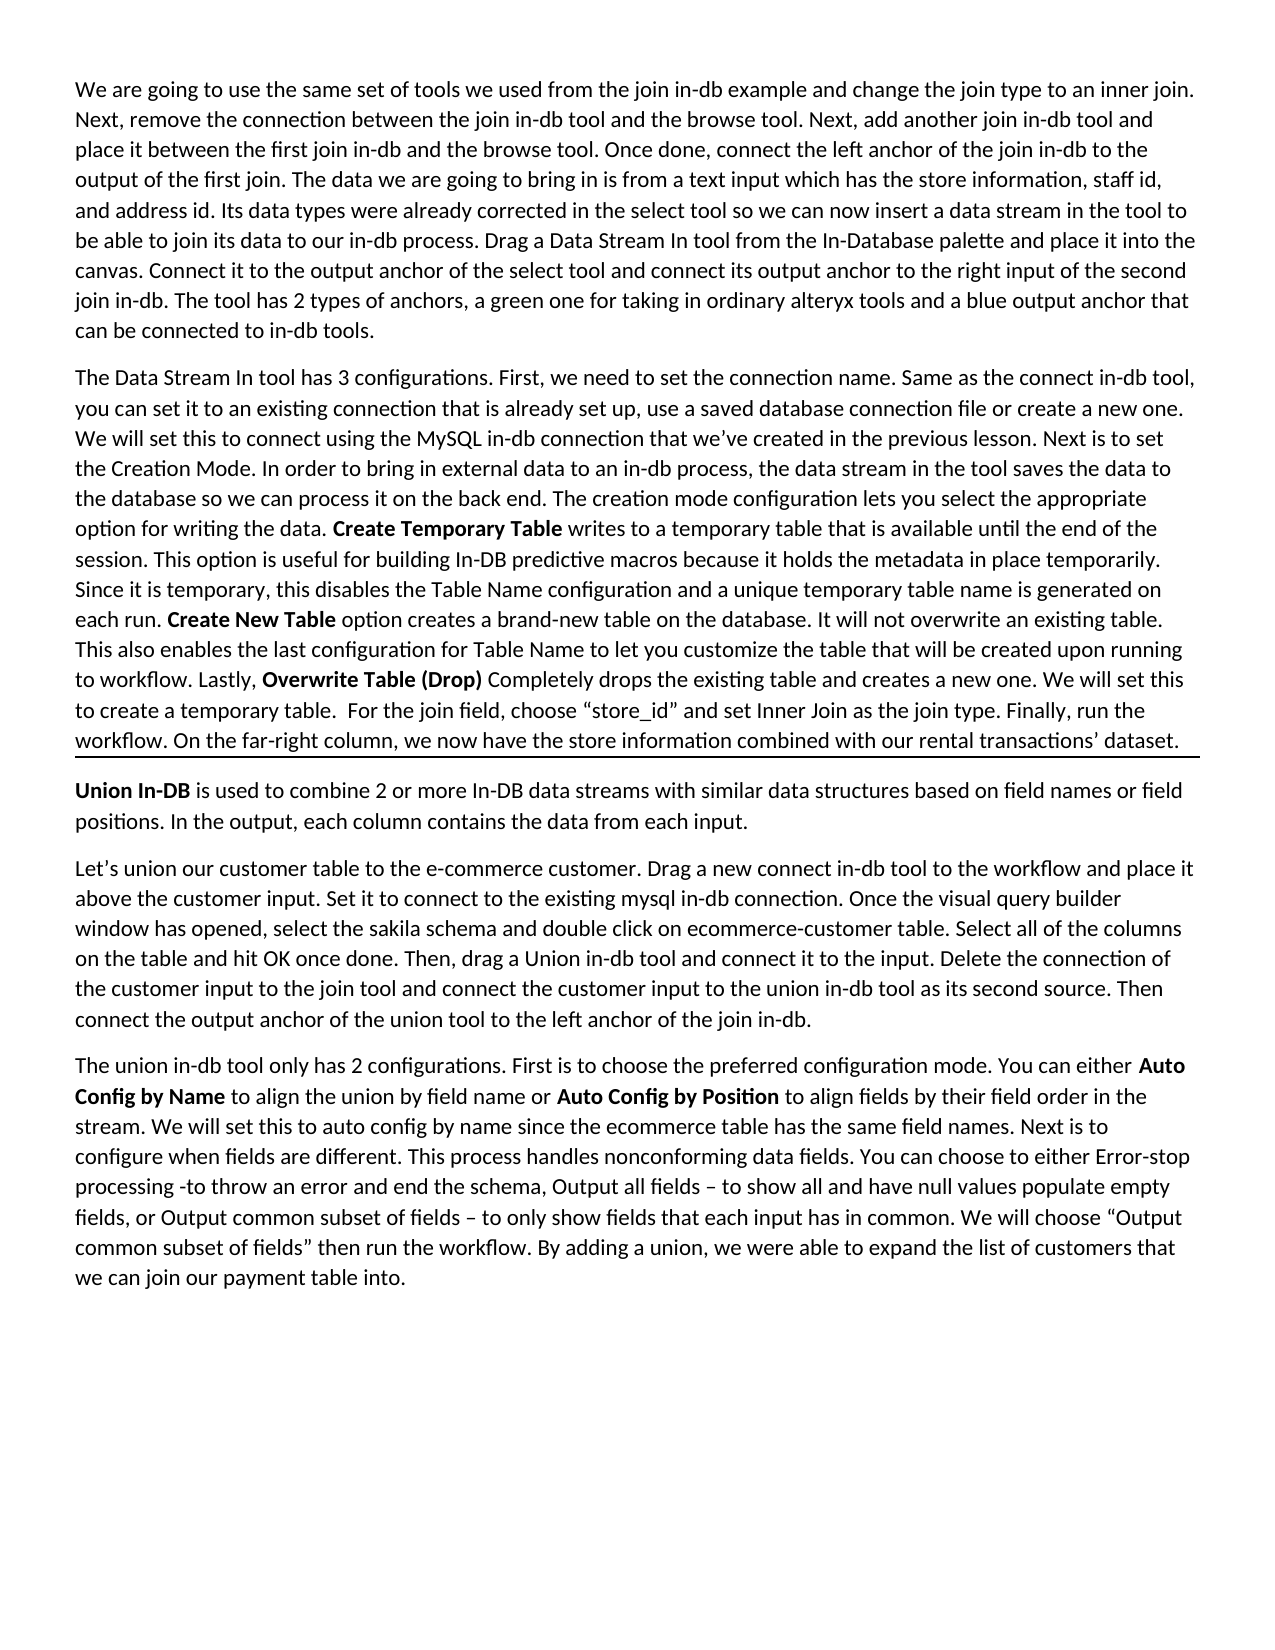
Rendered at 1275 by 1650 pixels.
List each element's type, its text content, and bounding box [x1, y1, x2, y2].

text Let’s union our customer table to the e-commerce customer. Drag a new connect in-db tool to the workflow and place it above the customer input. Set it to connect to the existing mysql in-db connection. Once the visual query builder window has opened, select the sakila schema and double click on ecommerce-customer table. Select all of the columns on the table and hit OK once done. Then, drag a Union in-db tool and connect it to the input. Delete the connection of the customer input to the join tool and connect the customer input to the union in-db tool as its second source. Then connect the output anchor of the union tool to the left anchor of the join in-db. [75, 854, 1200, 1033]
text The Data Stream In tool has 3 configurations. First, we need to set the connection name. Same as the connect in-db tool, you can set it to an existing connection that is already set up, use a saved database connection file or create a new one. We will set this to connect using the MySQL in-db connection that we’ve created in the previous lesson. Next is to set the Creation Mode. In order to bring in external data to an in-db process, the data stream in the tool saves the data to the database so we can process it on the back end. The creation mode configuration lets you select the appropriate option for writing the data. Create Temporary Table writes to a temporary table that is available until the end of the session. This option is useful for building In-DB predictive macros because it holds the metadata in place temporarily. Since it is temporary, this disables the Table Name configuration and a unique temporary table name is generated on each run. Create New Table option creates a brand-new table on the database. It will not overwrite an existing table. This also enables the last configuration for Table Name to let you customize the table that will be created upon running to workflow. Lastly, Overwrite Table (Drop) Completely drops the existing table and creates a new one. We will set this to create a temporary table. For the join field, choose “store_id” and set Inner Join as the join type. Finally, run the workflow. On the far-right column, we now have the store information combined with our rental transactions’ dataset. [75, 363, 1200, 756]
text We are going to use the same set of tools we used from the join in-db example and change the join type to an inner join. Next, remove the connection between the join in-db tool and the browse tool. Next, add another join in-db tool and place it between the first join in-db and the browse tool. Once done, connect the left anchor of the join in-db to the output of the first join. The data we are going to bring in is from a text input which has the store information, staff id, and address id. Its data types were already corrected in the select tool so we can now insert a data stream in the tool to be able to join its data to our in-db process. Drag a Data Stream In tool from the In-Database palette and place it into the canvas. Connect it to the output anchor of the select tool and connect its output anchor to the right input of the second join in-db. The tool has 2 types of anchors, a green one for taking in ordinary alteryx tools and a blue output anchor that can be connected to in-db tools. [75, 75, 1200, 345]
text Union In-DB is used to combine 2 or more In-DB data streams with similar data structures based on field names or field positions. In the output, each column contains the data from each input. [75, 777, 1200, 835]
text The union in-db tool only has 2 configurations. First is to choose the preferred configuration mode. You can either Auto Config by Name to align the union by field name or Auto Config by Position to align fields by their field order in the stream. We will set this to auto config by name since the ecommerce table has the same field names. Next is to configure when fields are different. This process handles nonconforming data fields. You can choose to either Error-stop processing -to throw an error and end the schema, Output all fields – to show all and have null values populate empty fields, or Output common subset of fields – to only show fields that each input has in common. We will choose “Output common subset of fields” then run the workflow. By adding a union, we were able to expand the list of customers that we can join our payment table into. [75, 1052, 1200, 1291]
